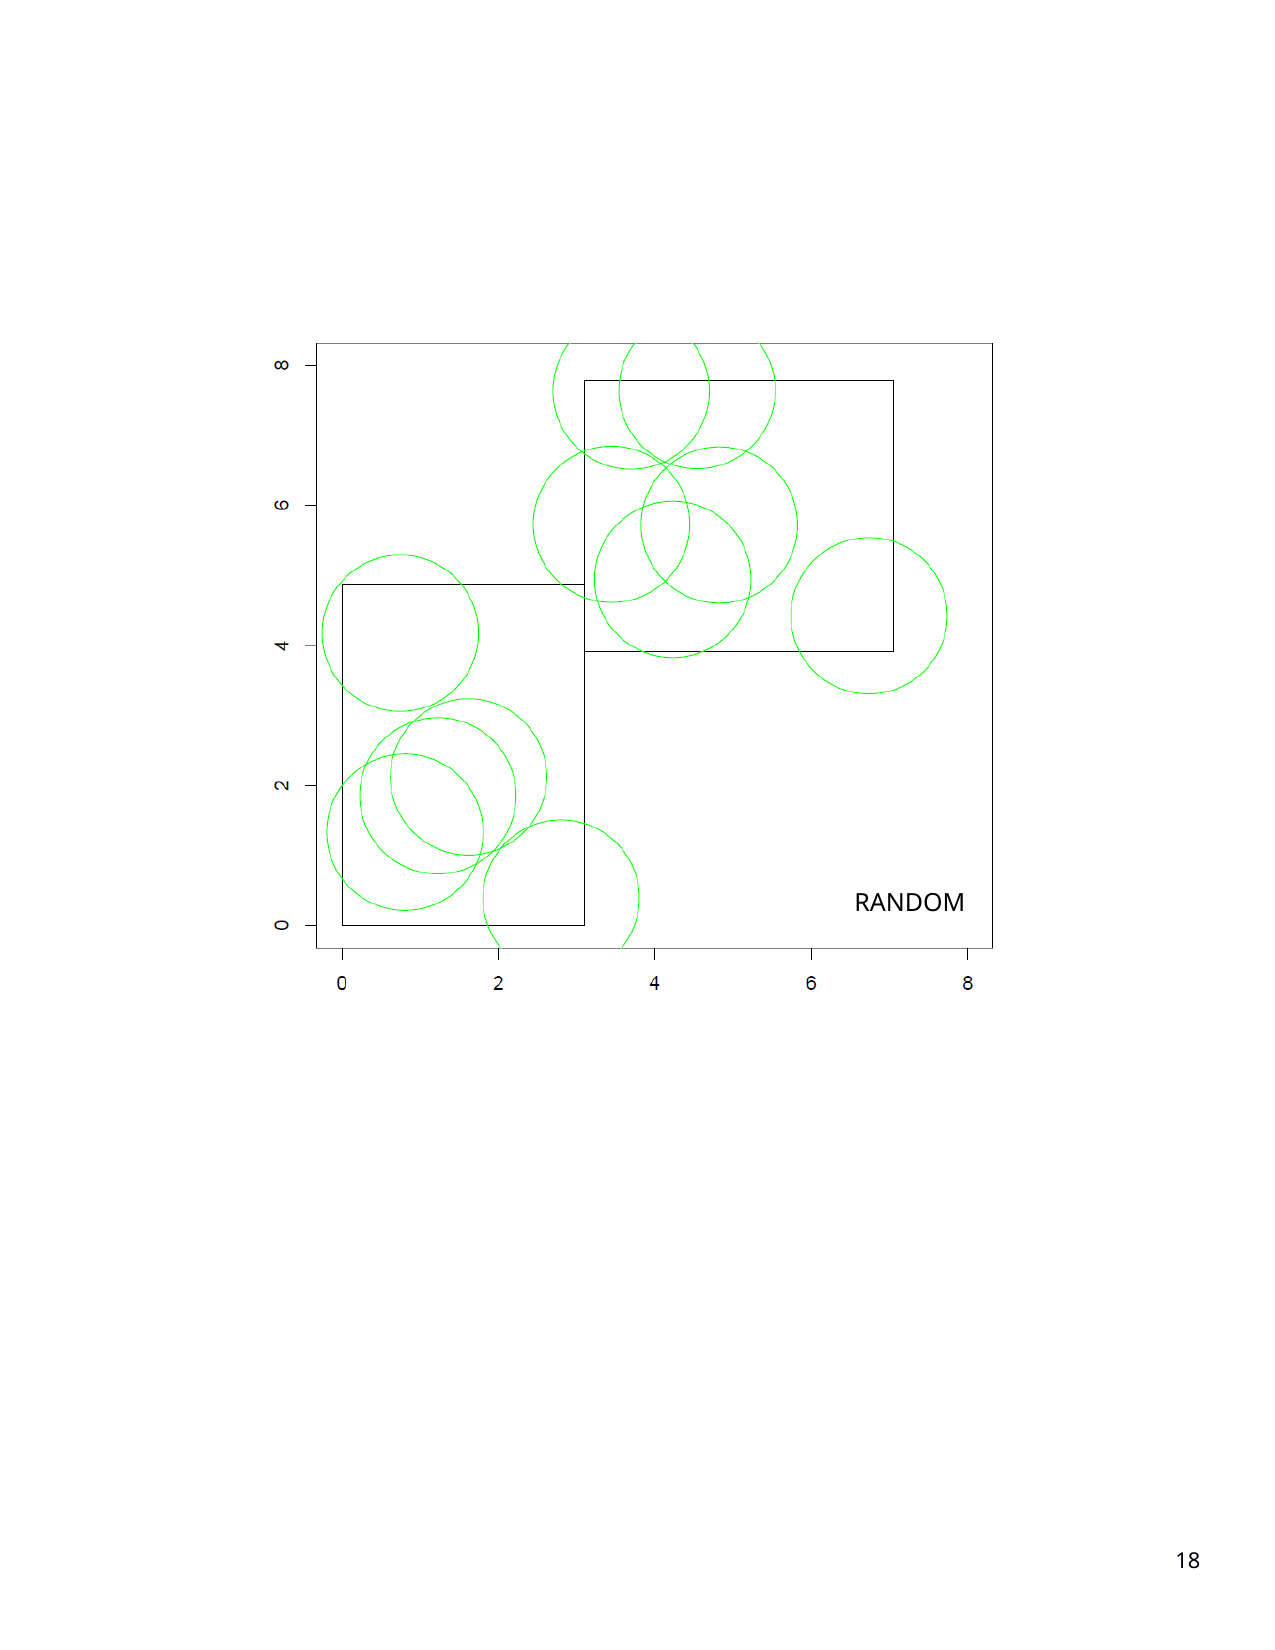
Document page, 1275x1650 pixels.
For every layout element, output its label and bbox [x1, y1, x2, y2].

picture [269, 328, 1006, 1009]
